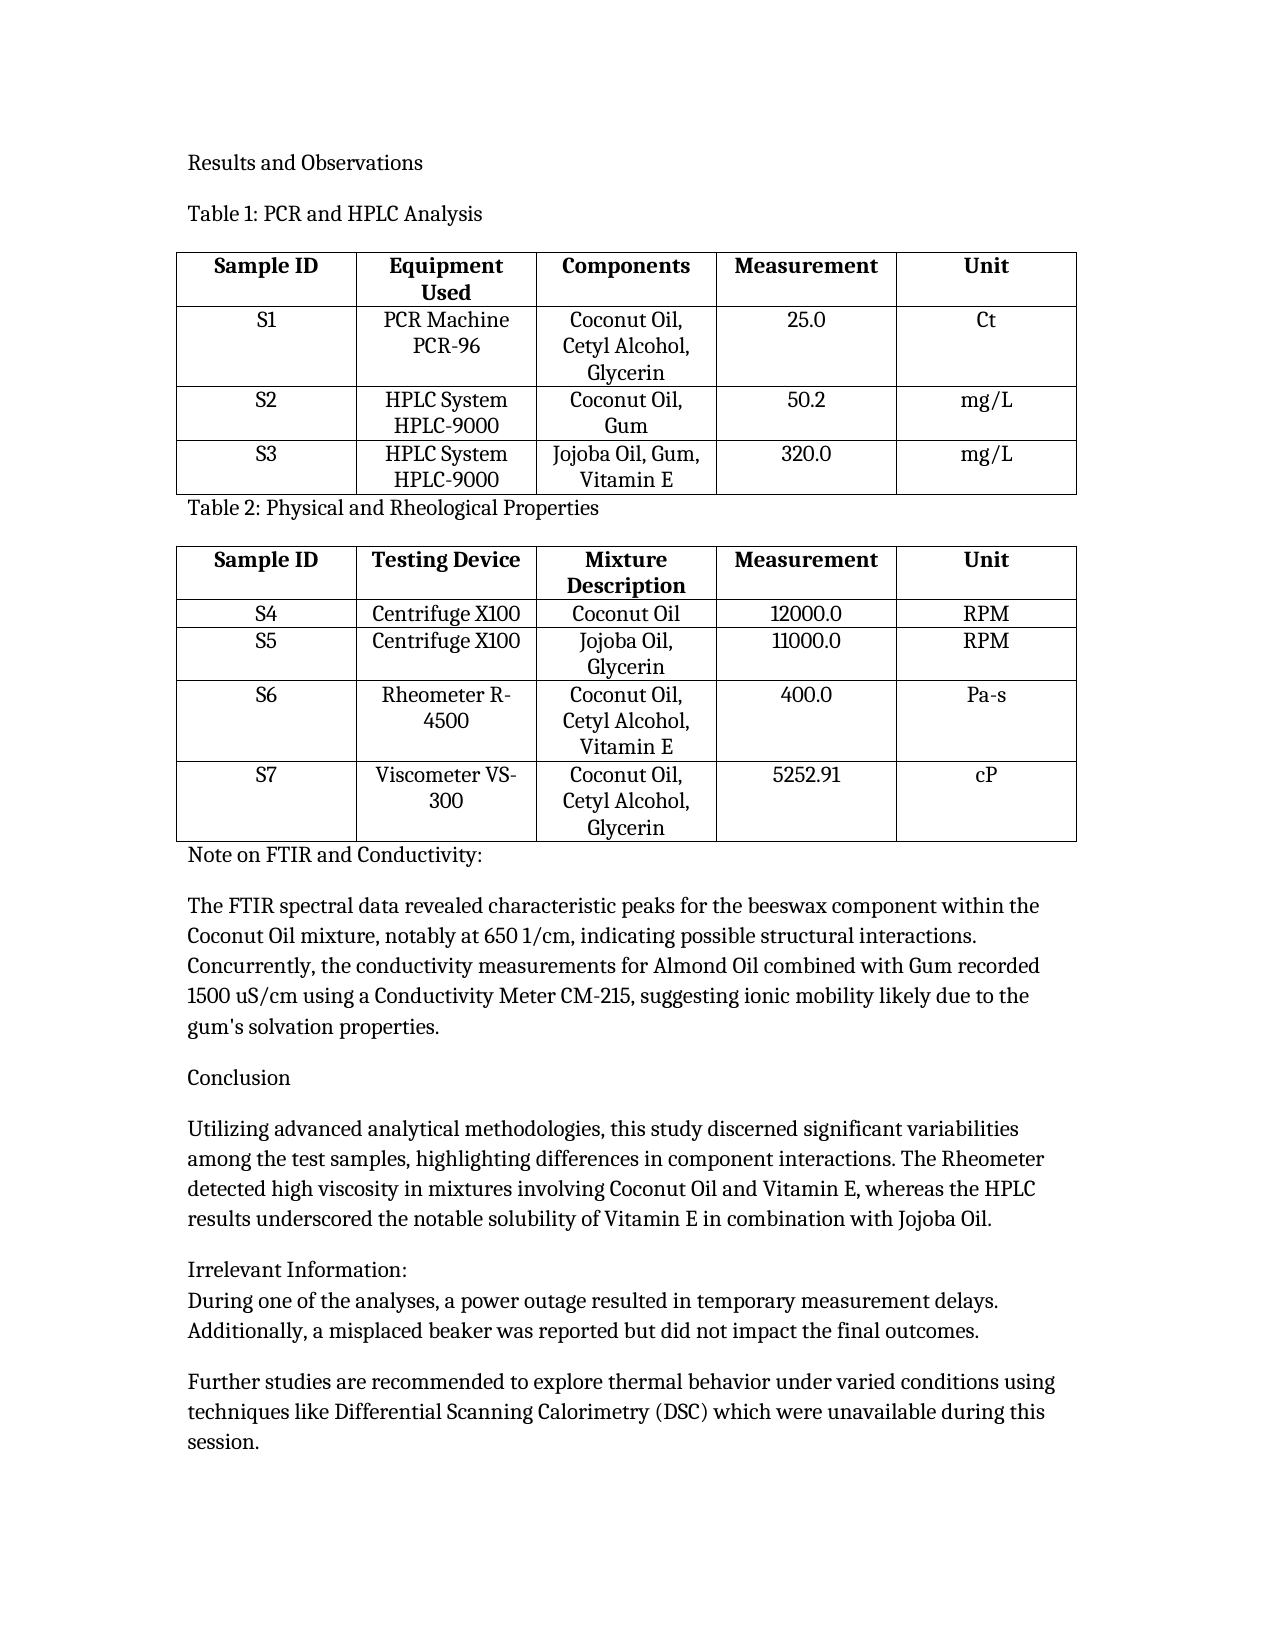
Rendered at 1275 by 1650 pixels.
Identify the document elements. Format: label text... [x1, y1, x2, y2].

text Table 1: PCR and HPLC Analysis [187, 201, 1087, 227]
text Note on FTIR and Conductivity: [187, 842, 1087, 868]
table_cell S4 [177, 600, 356, 627]
table_header Unit [897, 547, 1076, 599]
table_cell S5 [177, 628, 356, 680]
table_cell Ct [897, 307, 1076, 386]
text Utilizing advanced analytical methodologies, this study discerned significant variabilities among the test samples, highlighting differences in component interactions. The Rheometer detected high viscosity in mixtures involving Coconut Oil and Vitamin E, whereas the HPLC results underscored the notable solubility of Vitamin E in combination with Jojoba Oil. [187, 1116, 1087, 1233]
table_header Measurement [717, 253, 896, 306]
table_cell S7 [177, 762, 356, 841]
table_cell 320.0 [717, 441, 896, 493]
table_cell 25.0 [717, 307, 896, 386]
table_cell 11000.0 [717, 628, 896, 680]
text Table 2: Physical and Rheological Properties [187, 494, 1087, 521]
table_cell HPLC System HPLC-9000 [357, 441, 536, 493]
table_cell Coconut Oil, Cetyl Alcohol, Vitamin E [537, 681, 716, 761]
table_header Sample ID [177, 253, 356, 306]
table_cell Centrifuge X100 [357, 600, 536, 627]
text Irrelevant Information: During one of the analyses, a power outage resulted in temporary measurement delays. Additionally, a misplaced beaker was reported but did not impact the final outcomes. [187, 1257, 1087, 1344]
table_cell HPLC System HPLC-9000 [357, 387, 536, 440]
text Conclusion [187, 1064, 1087, 1091]
table_cell 400.0 [717, 681, 896, 761]
text Further studies are recommended to explore thermal behavior under varied conditions using techniques like Differential Scanning Calorimetry (DSC) which were unavailable during this session. [187, 1369, 1087, 1456]
table_header Sample ID [177, 547, 356, 599]
table_cell Viscometer VS-300 [357, 762, 536, 841]
text Results and Observations [187, 150, 1087, 176]
table_header Unit [897, 253, 1076, 306]
table_cell RPM [897, 600, 1076, 627]
table_cell mg/L [897, 441, 1076, 493]
table_cell Jojoba Oil, Glycerin [537, 628, 716, 680]
table_cell Pa-s [897, 681, 1076, 761]
table_cell Coconut Oil, Gum [537, 387, 716, 440]
table_cell Coconut Oil [537, 600, 716, 627]
table_cell Centrifuge X100 [357, 628, 536, 680]
table_cell RPM [897, 628, 1076, 680]
table_header Testing Device [357, 547, 536, 599]
table_cell S2 [177, 387, 356, 440]
table_cell PCR Machine PCR-96 [357, 307, 536, 386]
table_cell Rheometer R-4500 [357, 681, 536, 761]
table_header Measurement [717, 547, 896, 599]
table_header Components [537, 253, 716, 306]
table_cell S6 [177, 681, 356, 761]
table_header Mixture Description [537, 547, 716, 599]
table_cell S3 [177, 441, 356, 493]
table_cell 50.2 [717, 387, 896, 440]
table_cell 12000.0 [717, 600, 896, 627]
table_cell mg/L [897, 387, 1076, 440]
table_cell Coconut Oil, Cetyl Alcohol, Glycerin [537, 762, 716, 841]
table_cell cP [897, 762, 1076, 841]
table_cell S1 [177, 307, 356, 386]
table_cell 5252.91 [717, 762, 896, 841]
table_cell Coconut Oil, Cetyl Alcohol, Glycerin [537, 307, 716, 386]
text The FTIR spectral data revealed characteristic peaks for the beeswax component within the Coconut Oil mixture, notably at 650 1/cm, indicating possible structural interactions. Concurrently, the conductivity measurements for Almond Oil combined with Gum recorded 1500 uS/cm using a Conductivity Meter CM-215, suggesting ionic mobility likely due to the gum's solvation properties. [187, 893, 1087, 1040]
table_cell Jojoba Oil, Gum, Vitamin E [537, 441, 716, 493]
table_header Equipment Used [357, 253, 536, 306]
